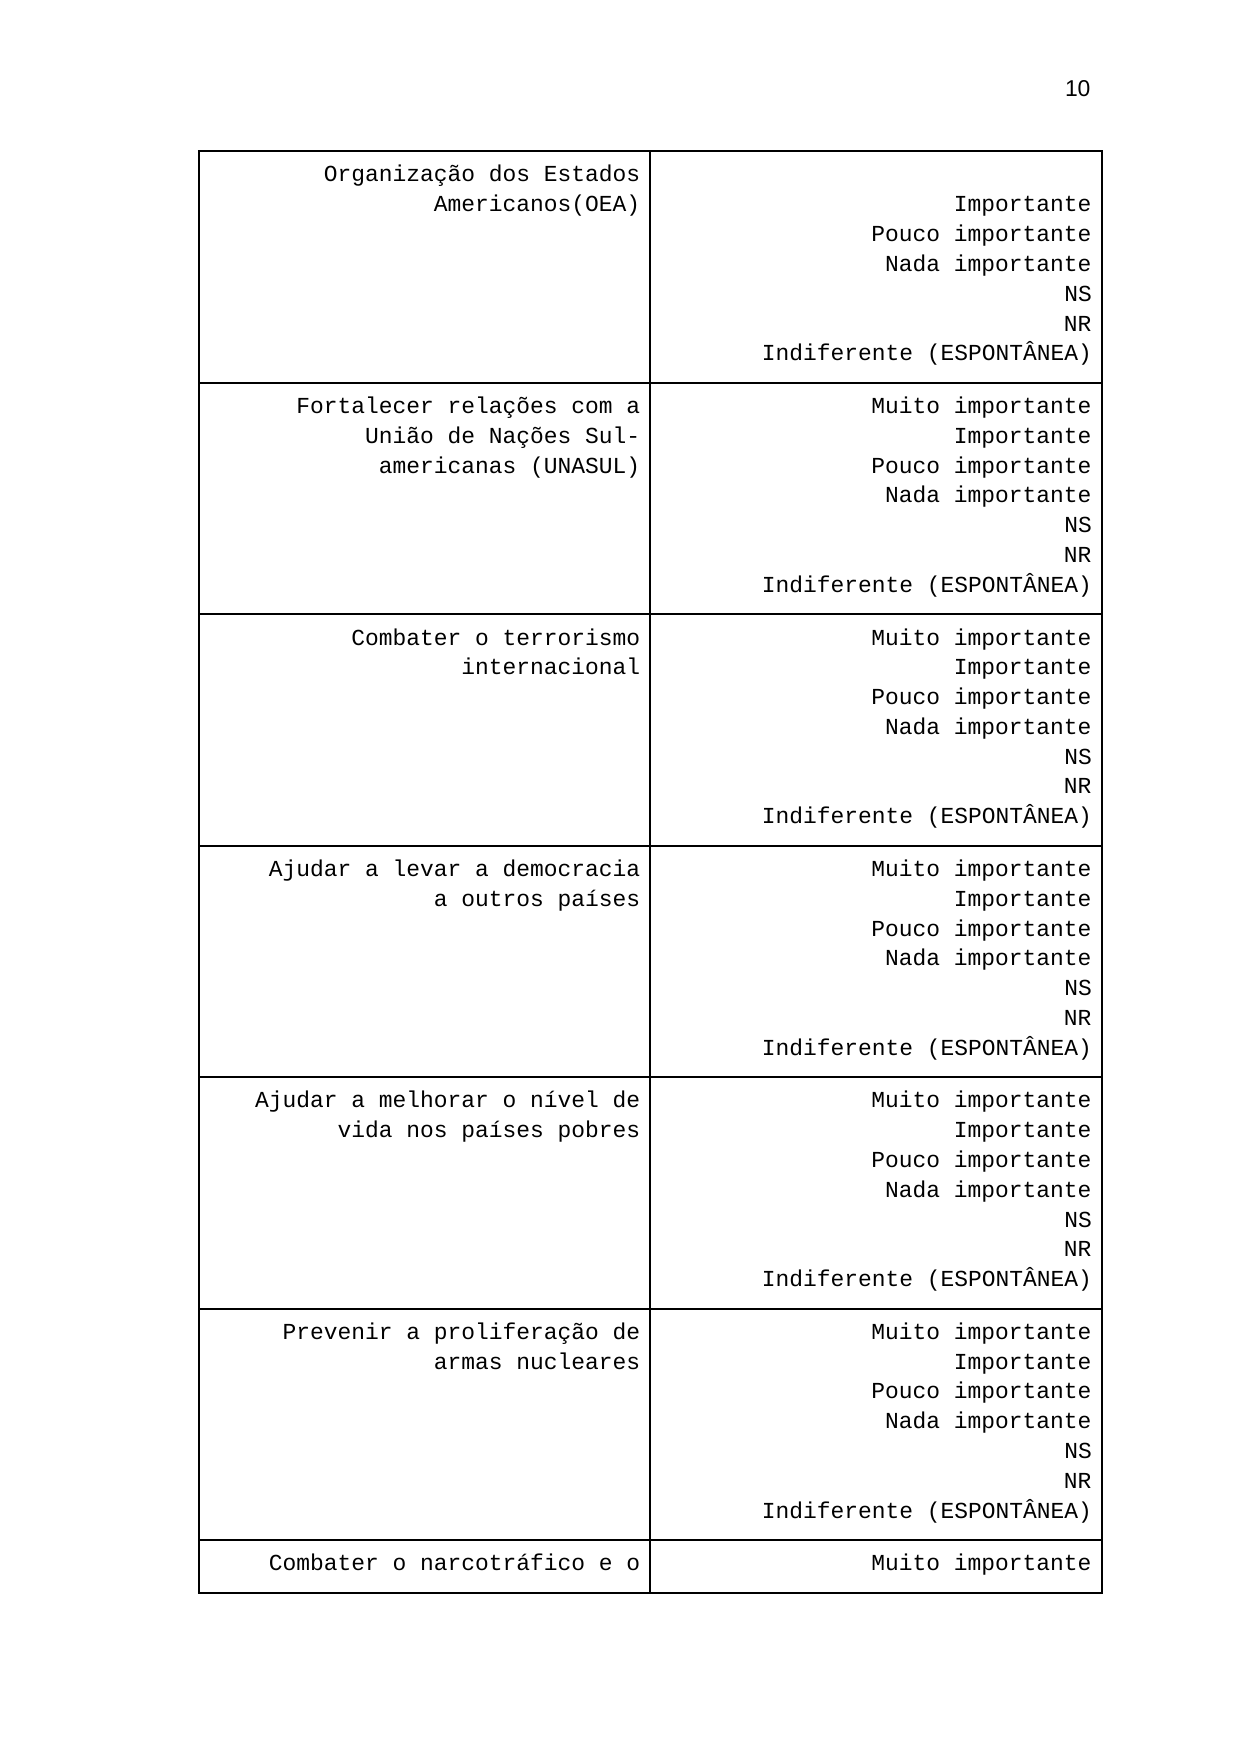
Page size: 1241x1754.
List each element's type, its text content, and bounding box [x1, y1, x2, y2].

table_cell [200, 152, 649, 382]
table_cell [651, 152, 1101, 382]
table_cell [651, 1310, 1101, 1539]
table_cell Muito importante Importante Pouco importante Nada importante NS NR Indiferente (ESPONTÂNEA) [651, 1078, 1101, 1308]
table_cell Ajudar a melhorar o nível de vida nos países pobres [200, 1078, 649, 1308]
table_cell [651, 1541, 1101, 1592]
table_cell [200, 1541, 649, 1592]
table_cell Prevenir a proliferação de armas nucleares [200, 1310, 649, 1539]
table_cell Combater o terrorismo internacional [200, 615, 649, 845]
table_cell Muito importante Importante Pouco importante Nada importante NS NR Indiferente (ESPONTÂNEA) [651, 847, 1101, 1076]
table_cell Muito importante Importante Pouco importante Nada importante NS NR Indiferente (ESPONTÂNEA) [651, 384, 1101, 613]
table_cell Ajudar a levar a democracia a outros países [200, 847, 649, 1076]
table_cell Muito importante Importante Pouco importante Nada importante NS NR Indiferente (ESPONTÂNEA) [651, 615, 1101, 845]
table_cell Fortalecer relações com a União de Nações Sul-americanas (UNASUL) [200, 384, 649, 613]
